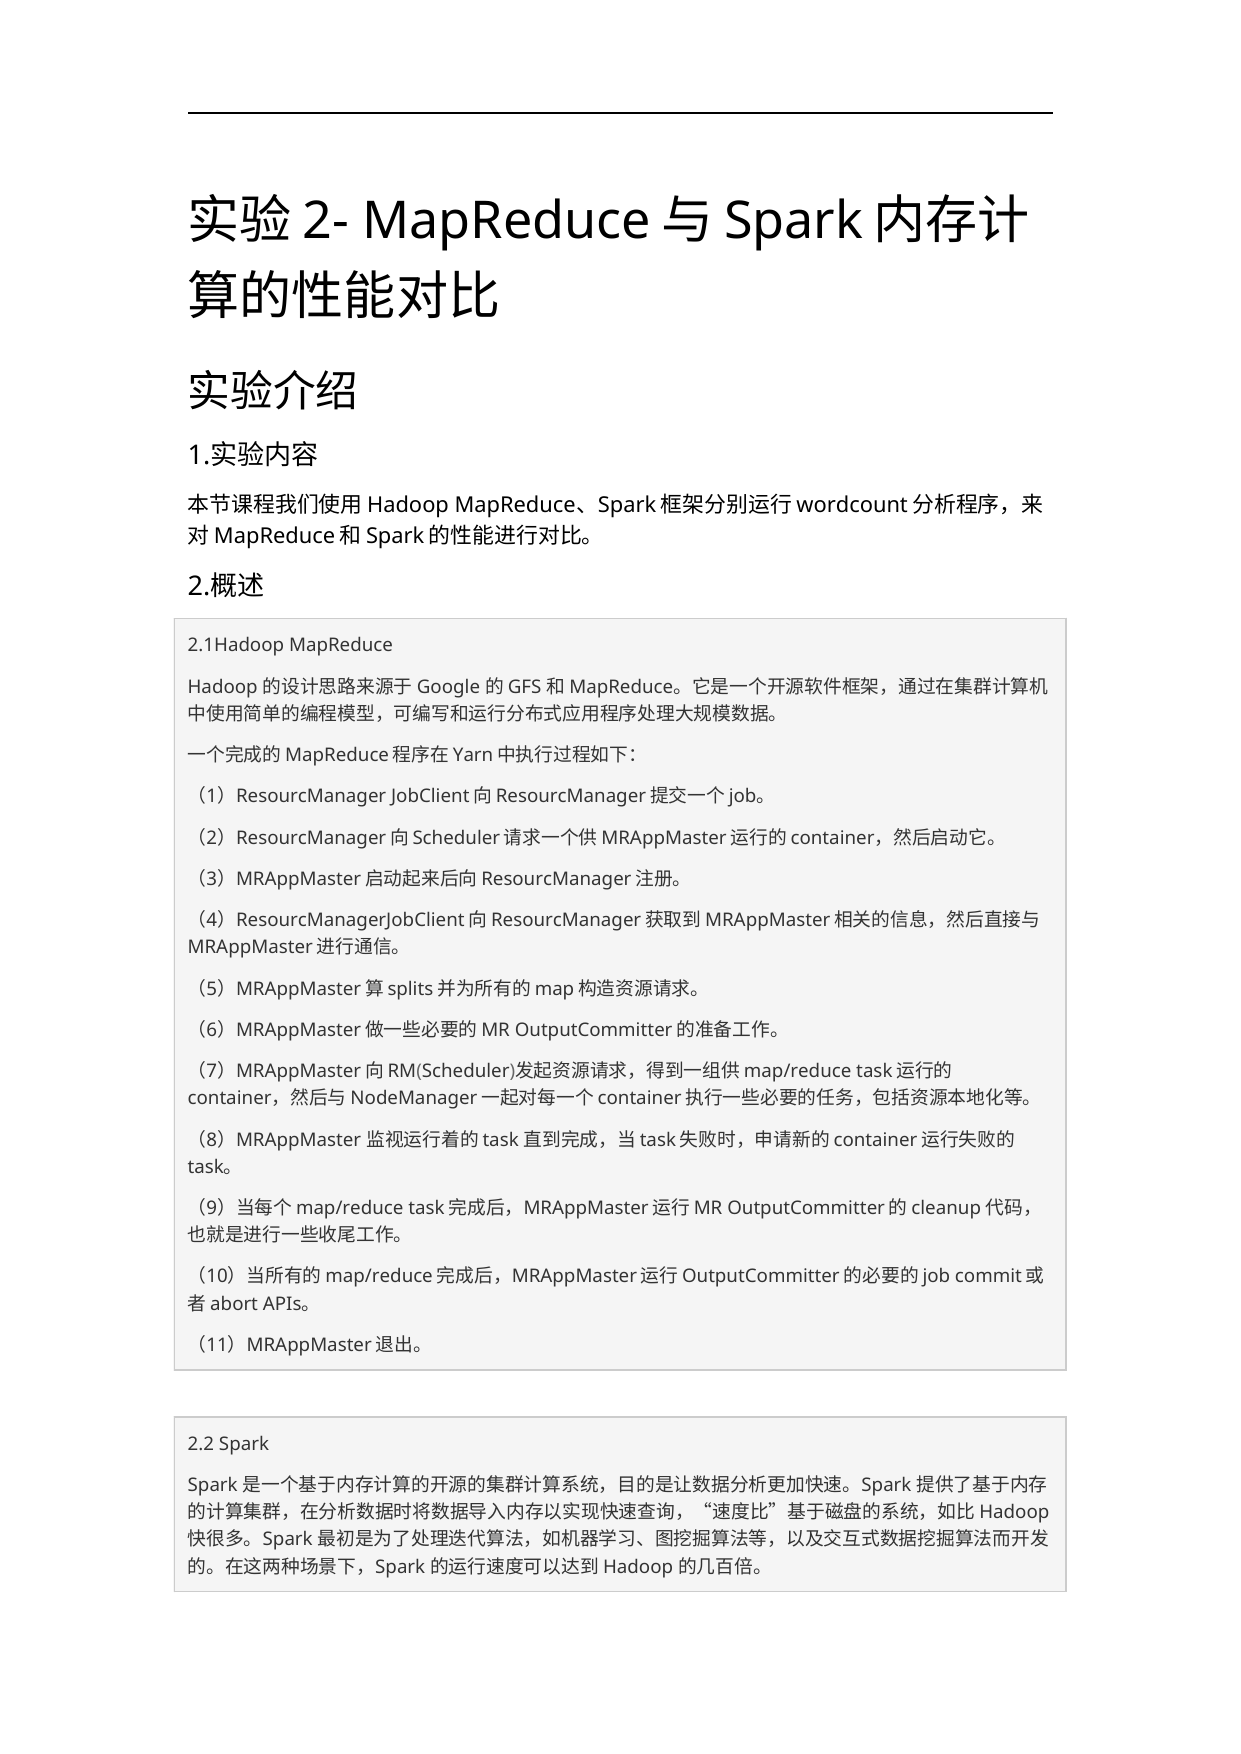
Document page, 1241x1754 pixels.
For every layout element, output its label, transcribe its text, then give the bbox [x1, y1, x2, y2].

text （8）MRAppMaster 监视运行着的task 直到完成，当task失败时，申请新的container运行失败的task。 [175, 1110, 1065, 1178]
text （9）当每个map/reduce task完成后，MRAppMaster运行MR OutputCommitter的cleanup 代码，也就是进行一些收尾工作。 [175, 1178, 1065, 1247]
subtitle 2.概述 [187, 564, 1053, 604]
text 2.1Hadoop MapReduce [175, 619, 1065, 657]
text 一个完成的MapReduce程序在Yarn中执行过程如下： [175, 726, 1065, 767]
text （10）当所有的map/reduce完成后，MRAppMaster运行OutputCommitter的必要的job commit或者abort APIs。 [175, 1247, 1065, 1315]
text 本节课程我们使用Hadoop MapReduce、Spark框架分别运行wordcount分析程序，来对MapReduce和Spark的性能进行对比。 [187, 487, 1053, 550]
text （4）ResourcManagerJobClient向ResourcManager获取到MRAppMaster相关的信息，然后直接与MRAppMaster进行通信。 [175, 891, 1065, 959]
text Spark 是一个基于内存计算的开源的集群计算系统，目的是让数据分析更加快速。Spark 提供了基于内存的计算集群，在分析数据时将数据导入内存以实现快速查询，“速度比”基于磁盘的系统，如比 Hadoop 快很多。Spark 最初是为了处理迭代算法，如机器学习、图挖掘算法等，以及交互式数据挖掘算法而开发的。在这两种场景下，Spark 的运行速度可以达到 Hadoop 的几百倍。 [175, 1456, 1065, 1591]
text （11）MRAppMaster退出。 [175, 1315, 1065, 1369]
text Hadoop 的设计思路来源于 Google 的 GFS 和 MapReduce。它是一个开源软件框架，通过在集群计算机中使用简单的编程模型，可编写和运行分布式应用程序处理大规模数据。 [175, 657, 1065, 726]
text （1）ResourcManager JobClient向ResourcManager提交一个job。 [175, 767, 1065, 808]
text （5）MRAppMaster算splits并为所有的map构造资源请求。 [175, 959, 1065, 1000]
text （6）MRAppMaster做一些必要的MR OutputCommitter的准备工作。 [175, 1000, 1065, 1042]
subtitle 1.实验内容 [187, 433, 1053, 473]
subtitle 实验介绍 [187, 357, 1053, 419]
text 2.2 Spark [175, 1418, 1065, 1456]
subtitle 实验2- MapReduce与Spark内存计算的性能对比 [187, 178, 1053, 329]
text （7）MRAppMaster向RM(Scheduler)发起资源请求，得到一组供map/reduce task运行的container，然后与NodeManager一起对每一个container执行一些必要的任务，包括资源本地化等。 [175, 1042, 1065, 1110]
text （2）ResourcManager向Scheduler请求一个供MRAppMaster运行的container，然后启动它。 [175, 808, 1065, 849]
text （3）MRAppMaster启动起来后向ResourcManager注册。 [175, 849, 1065, 891]
